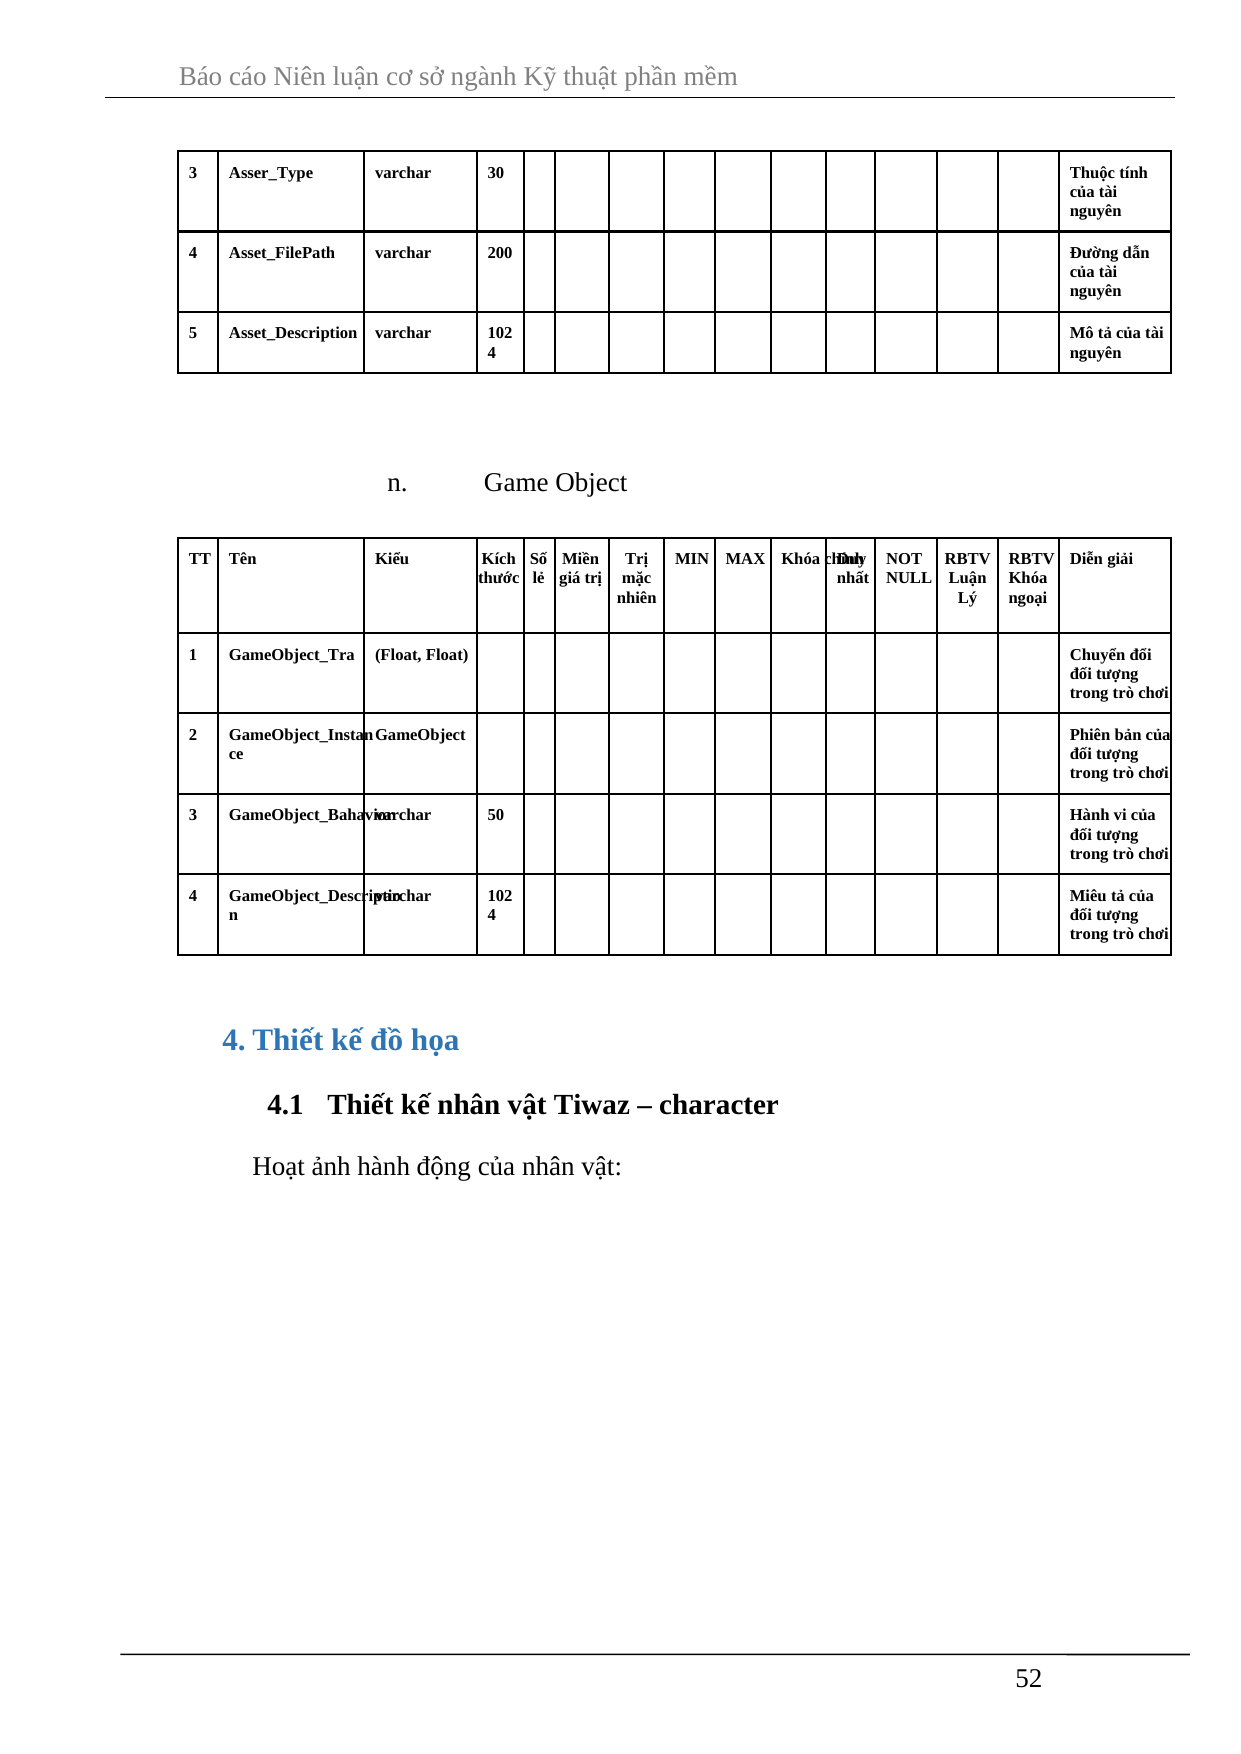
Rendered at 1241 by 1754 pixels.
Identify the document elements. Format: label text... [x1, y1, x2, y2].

table_cell [827, 795, 874, 873]
table_cell [772, 233, 825, 311]
table_cell Asset_Description [219, 313, 363, 372]
table_cell [938, 313, 997, 372]
table_cell 4 [179, 233, 217, 311]
table_header Diễn giải [1060, 539, 1170, 632]
table_cell [610, 714, 663, 793]
table_cell [716, 152, 770, 230]
table_cell [610, 634, 663, 712]
table_cell [716, 634, 770, 712]
table_cell 50 [478, 795, 523, 873]
table_header NOT NULL [876, 539, 936, 632]
table_cell [665, 714, 714, 793]
table_cell [999, 313, 1058, 372]
subtitle Thiết kế đồ họa [222, 1022, 1122, 1057]
table_cell [556, 313, 608, 372]
table_cell [525, 233, 554, 311]
table_cell [772, 714, 825, 793]
table_cell [772, 152, 825, 230]
table_cell [716, 233, 770, 311]
table_cell [999, 634, 1058, 712]
table_cell GameObject_Description [219, 875, 363, 953]
table_cell [478, 634, 523, 712]
table_cell [938, 233, 997, 311]
table_header MIN [665, 539, 714, 632]
table_cell 3 [179, 795, 217, 873]
table_header Số lẻ [525, 539, 554, 632]
table_cell [478, 714, 523, 793]
table_cell [876, 233, 936, 311]
table_cell [999, 152, 1058, 230]
table_cell GameObject [365, 714, 476, 793]
table_cell GameObject_Instance [219, 714, 363, 793]
table_cell [999, 795, 1058, 873]
table_header Khóa chính [772, 539, 825, 632]
table_cell [610, 152, 663, 230]
table_cell [556, 634, 608, 712]
table_cell 1 [179, 634, 217, 712]
table_cell [938, 152, 997, 230]
table_cell [665, 634, 714, 712]
table_cell [827, 152, 874, 230]
table_header Tên [219, 539, 363, 632]
table_cell [665, 152, 714, 230]
table_cell [938, 875, 997, 953]
table_header Duy nhất [827, 539, 874, 632]
table_cell [525, 875, 554, 953]
subtitle Thiết kế nhân vật Tiwaz – character [267, 1087, 1122, 1120]
table_cell [876, 313, 936, 372]
table_cell [772, 795, 825, 873]
table_cell [525, 313, 554, 372]
table_header RBTV Luận Lý [938, 539, 997, 632]
table_header MAX [716, 539, 770, 632]
table_cell Asset_FilePath [219, 233, 363, 311]
table_cell [716, 875, 770, 953]
table_cell [665, 795, 714, 873]
table_cell [772, 634, 825, 712]
table_header Kiểu [365, 539, 476, 632]
table_cell [716, 313, 770, 372]
table_cell GameObject_Tra [219, 634, 363, 712]
table_cell [938, 634, 997, 712]
text Hoạt ảnh hành động của nhân vật: [177, 1149, 1122, 1181]
table_cell (Float, Float) [365, 634, 476, 712]
table_cell [999, 875, 1058, 953]
table_cell varchar [365, 233, 476, 311]
subtitle Game Object [312, 467, 1122, 498]
table_cell Đường dẫn của tài nguyên [1060, 233, 1170, 311]
table_cell 200 [478, 233, 523, 311]
table_cell [610, 795, 663, 873]
table_cell [716, 714, 770, 793]
table_header RBTV Khóa ngoại [999, 539, 1058, 632]
table_header Kích thước [478, 539, 523, 632]
table_cell [665, 875, 714, 953]
table_header Miền giá trị [556, 539, 608, 632]
table_cell [876, 875, 936, 953]
table_cell 30 [478, 152, 523, 230]
table_cell Miêu tả của đối tượng trong trò chơi [1060, 875, 1170, 953]
table_cell [610, 313, 663, 372]
table_cell 3 [179, 152, 217, 230]
table_cell [827, 313, 874, 372]
table_cell varchar [365, 313, 476, 372]
table_cell [716, 795, 770, 873]
table_cell [556, 233, 608, 311]
table_header Trị mặc nhiên [610, 539, 663, 632]
table_cell Mô tả của tài nguyên [1060, 313, 1170, 372]
table_cell [556, 795, 608, 873]
table_cell Thuộc tính của tài nguyên [1060, 152, 1170, 230]
table_cell varchar [365, 795, 476, 873]
table_cell [525, 795, 554, 873]
table_cell Phiên bản của đối tượng trong trò chơi [1060, 714, 1170, 793]
table_cell [876, 152, 936, 230]
table_header TT [179, 539, 217, 632]
table_cell [827, 634, 874, 712]
table_cell [772, 313, 825, 372]
table_cell [665, 233, 714, 311]
table_cell [772, 875, 825, 953]
table_cell 5 [179, 313, 217, 372]
table_cell [610, 875, 663, 953]
table_cell varchar [365, 875, 476, 953]
table_cell [938, 795, 997, 873]
table_cell 1024 [478, 313, 523, 372]
table_cell varchar [365, 152, 476, 230]
table_cell 2 [179, 714, 217, 793]
table_cell [525, 152, 554, 230]
table_cell [525, 634, 554, 712]
table_cell [938, 714, 997, 793]
table_cell [999, 233, 1058, 311]
table_cell [610, 233, 663, 311]
table_cell GameObject_Bahavior [219, 795, 363, 873]
table_cell [827, 233, 874, 311]
table_cell [999, 714, 1058, 793]
table_cell [827, 714, 874, 793]
table_cell [556, 152, 608, 230]
table_cell Chuyển đổi đối tượng trong trò chơi [1060, 634, 1170, 712]
table_cell [525, 714, 554, 793]
table_cell 4 [179, 875, 217, 953]
table_cell [876, 795, 936, 873]
table_cell [827, 875, 874, 953]
table_cell [665, 313, 714, 372]
table_cell 1024 [478, 875, 523, 953]
table_cell [876, 634, 936, 712]
table_cell [556, 875, 608, 953]
table_cell [876, 714, 936, 793]
table_cell Hành vi của đối tượng trong trò chơi [1060, 795, 1170, 873]
table_cell [556, 714, 608, 793]
table_cell Asser_Type [219, 152, 363, 230]
